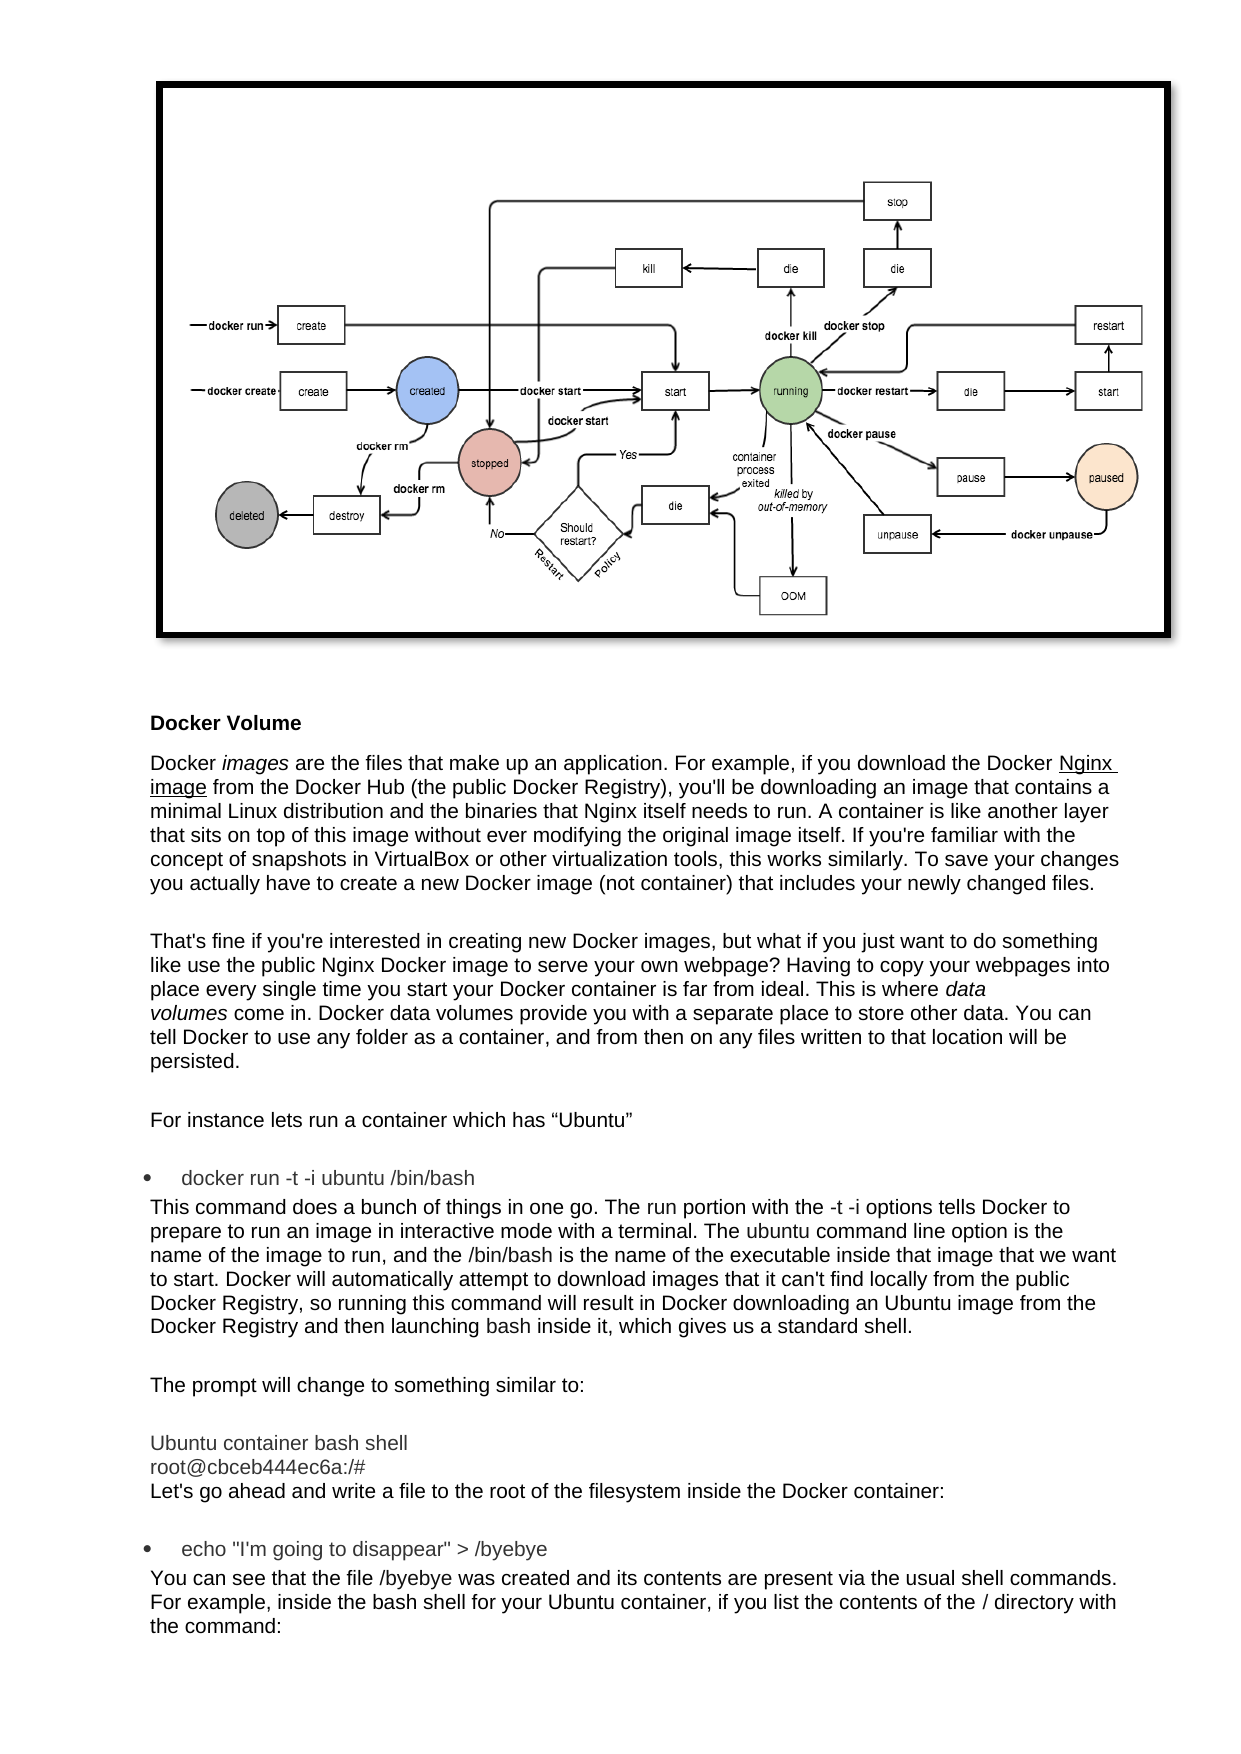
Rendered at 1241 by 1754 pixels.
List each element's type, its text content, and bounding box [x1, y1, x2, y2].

text Docker Volume [150, 711, 1120, 734]
text This command does a bunch of things in one go. The run portion with the -t -i options tells Docker to prepare to run an image in interactive mode with a terminal. The ubuntu command line option is the name of the image to run, and the /bin/bash is the name of the executable inside that image that we want to start. Docker will automatically attempt to download images that it can't find locally from the public Docker Registry, so running this command will result in Docker downloading an Ubuntu image from the Docker Registry and then launching bash inside it, which gives us a standard shell. [150, 1194, 1120, 1338]
picture [163, 88, 1164, 632]
list docker run -t -i ubuntu /bin/bash [144, 1166, 1089, 1190]
list echo "I'm going to disappear" > /byebye [144, 1537, 1089, 1561]
text That's fine if you're interested in creating new Docker images, but what if you just want to do something like use the public Nginx Docker image to serve your own webpage? Having to copy your webpages into place every single time you start your Docker container is far from ideal. This is where data volumes come in. Docker data volumes provide you with a separate place to store other data. You can tell Docker to use any folder as a container, and from then on any files written to that location will be persisted. [150, 929, 1120, 1073]
text For instance lets run a container which has “Ubuntu” [150, 1107, 1120, 1131]
text Ubuntu container bash shell [150, 1431, 1120, 1455]
text Docker images are the files that make up an application. For example, if you download the Docker Nginx image from the Docker Hub (the public Docker Registry), you'll be downloading an image that contains a minimal Linux distribution and the binaries that Nginx itself needs to run. A container is like another layer that sits on top of this image without ever modifying the original image itself. If you're familiar with the concept of snapshots in VirtualBox or other virtualization tools, this works similarly. To save your changes you actually have to create a new Docker image (not container) that includes your newly changed files. [150, 751, 1120, 895]
text root@cbceb444ec6a:/# [150, 1455, 1120, 1479]
text Let's go ahead and write a file to the root of the filesystem inside the Docker container: [150, 1479, 1120, 1503]
text You can see that the file /byebye was created and its contents are present via the usual shell commands. For example, inside the bash shell for your Ubuntu container, if you list the contents of the / directory with the command: [150, 1566, 1120, 1638]
text The prompt will change to something similar to: [150, 1373, 1120, 1397]
